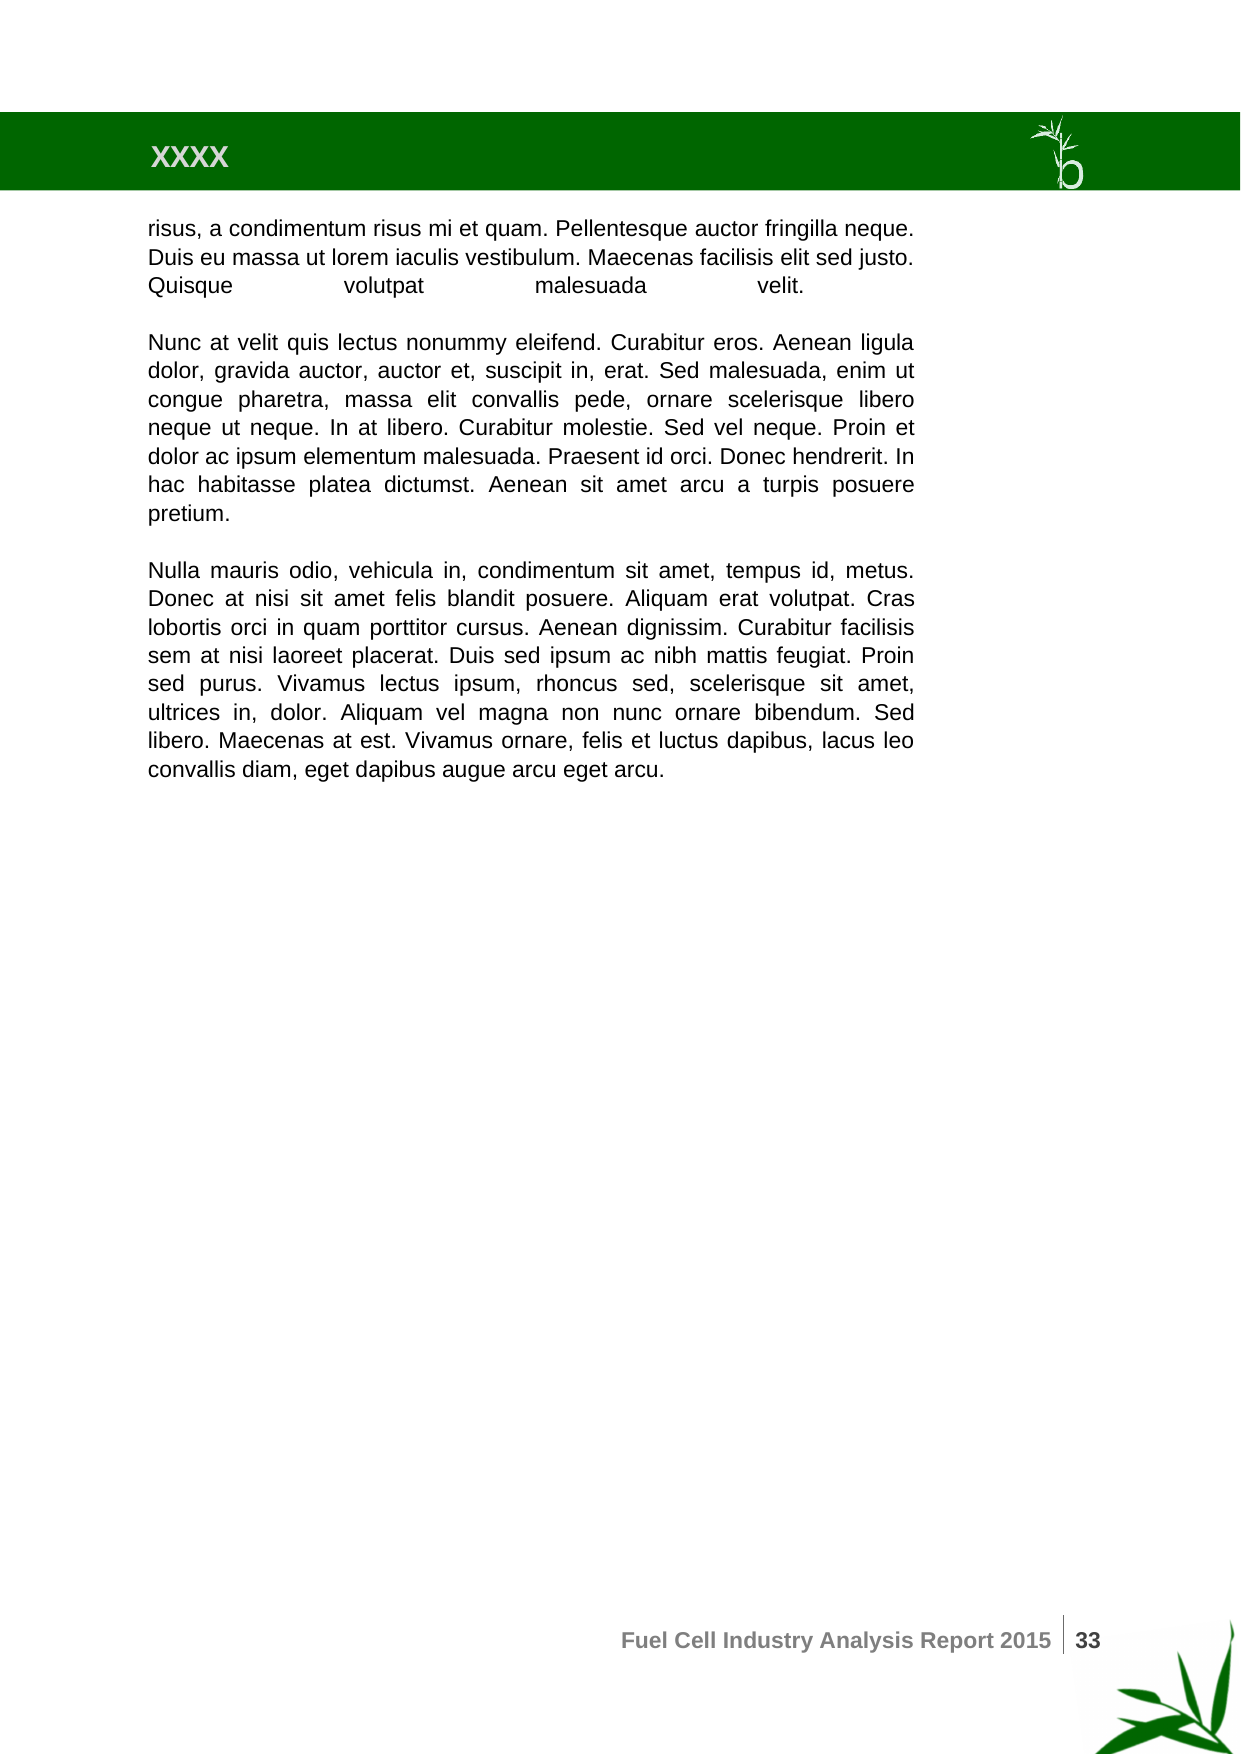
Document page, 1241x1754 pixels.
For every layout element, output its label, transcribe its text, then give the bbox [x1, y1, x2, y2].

picture [1069, 1619, 1241, 1754]
